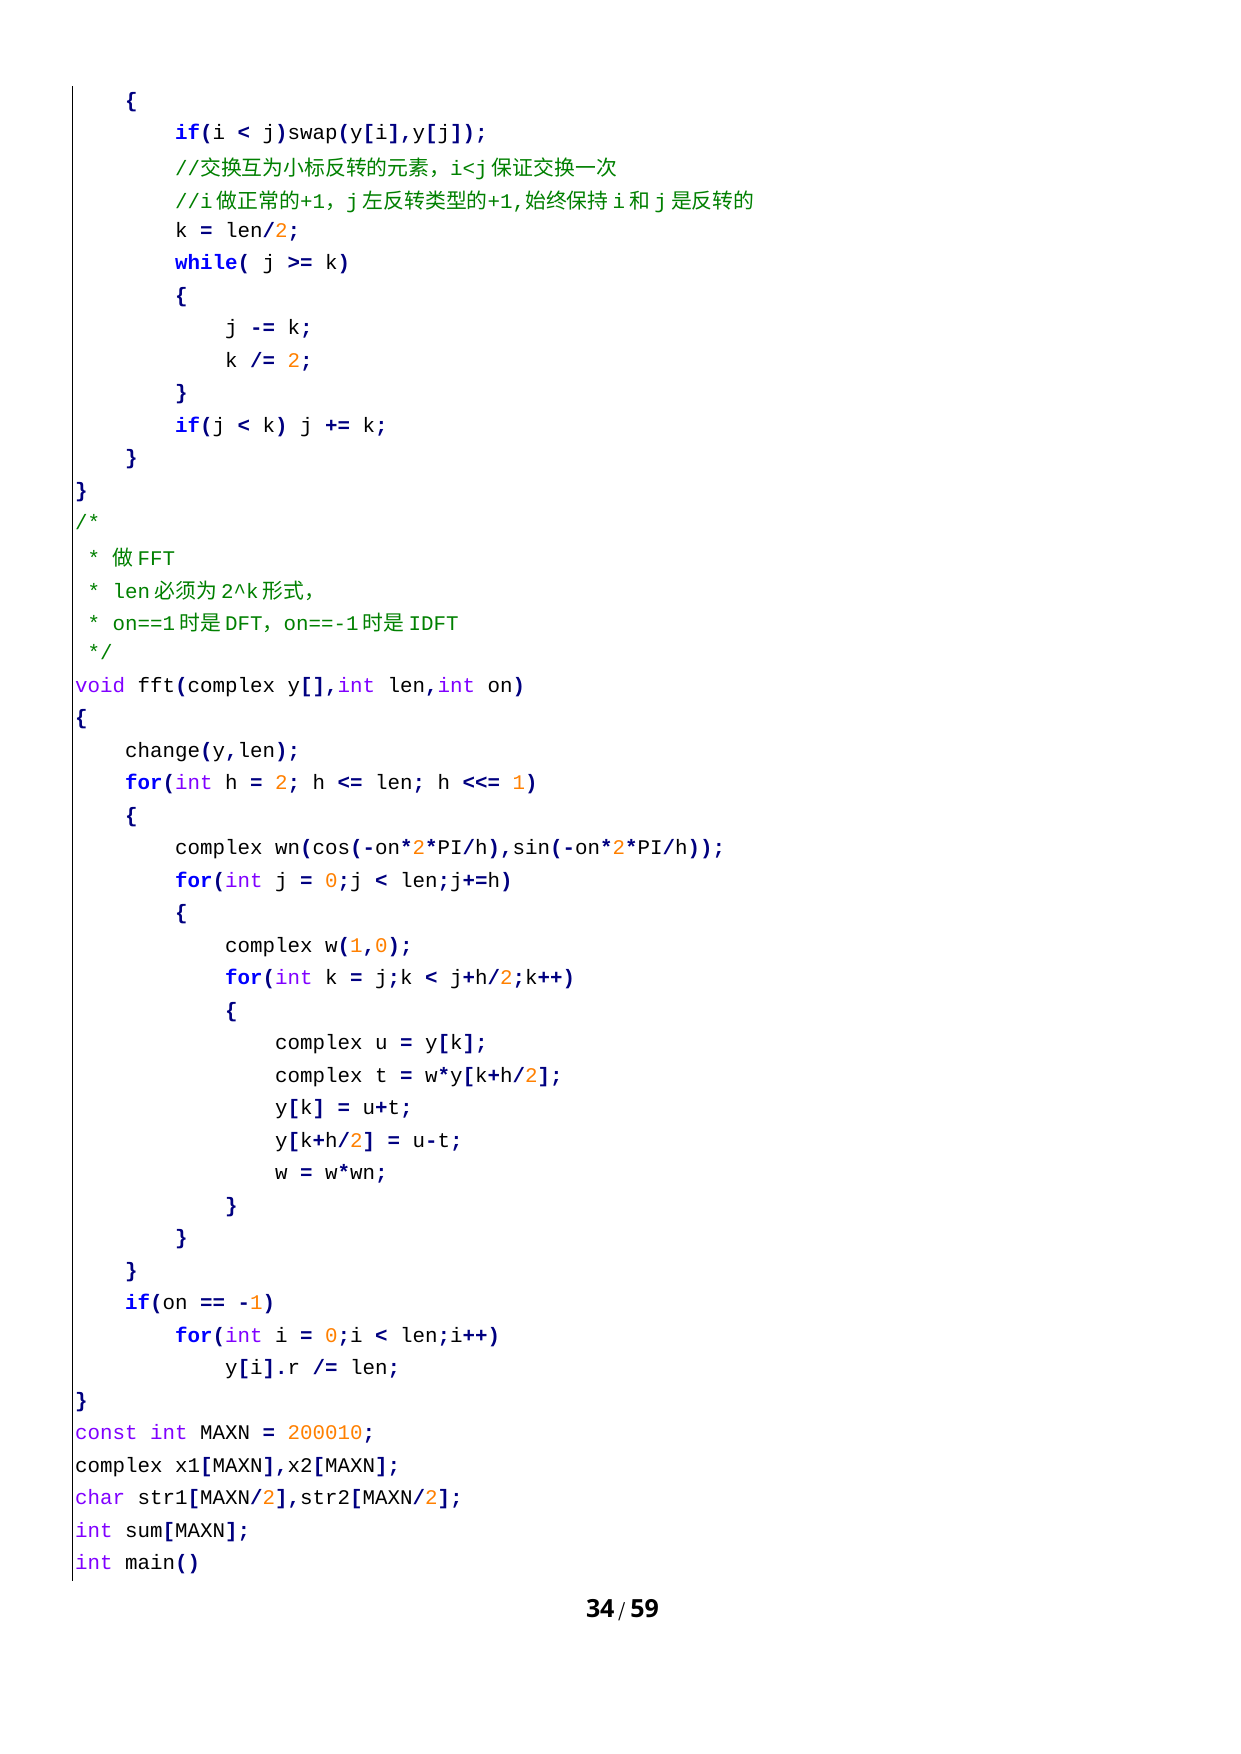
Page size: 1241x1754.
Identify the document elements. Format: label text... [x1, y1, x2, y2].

text char str1[MAXN/2],str2[MAXN/2]; [75, 1483, 1165, 1516]
text w = w*wn; [75, 1158, 1165, 1191]
text complex u = y[k]; [75, 1028, 1165, 1061]
text for(int j = 0;j < len;j+=h) [75, 866, 1165, 898]
text * 做FFT [75, 541, 1165, 573]
text } [75, 1256, 1165, 1288]
text k = len/2; [75, 216, 1165, 248]
text complex wn(cos(-on*2*PI/h),sin(-on*2*PI/h)); [75, 833, 1165, 866]
text //交换互为小标反转的元素，i<j保证交换一次 [75, 151, 1165, 183]
text complex t = w*y[k+h/2]; [75, 1061, 1165, 1093]
text { [75, 996, 1165, 1028]
text { [75, 281, 1165, 313]
text for(int i = 0;i < len;i++) [75, 1321, 1165, 1353]
text { [75, 703, 1165, 736]
text const int MAXN = 200010; [75, 1418, 1165, 1451]
text } [75, 1191, 1165, 1223]
text j -= k; [75, 313, 1165, 346]
text /* [75, 508, 1165, 541]
text y[i].r /= len; [75, 1353, 1165, 1386]
text void fft(complex y[],int len,int on) [75, 671, 1165, 703]
text change(y,len); [75, 736, 1165, 768]
text { [75, 801, 1165, 833]
text } [75, 1223, 1165, 1256]
text //i做正常的+1，j左反转类型的+1,始终保持i和j是反转的 [75, 183, 1165, 216]
text y[k] = u+t; [75, 1093, 1165, 1126]
text while( j >= k) [75, 248, 1165, 281]
text for(int h = 2; h <= len; h <<= 1) [75, 768, 1165, 801]
text } [75, 378, 1165, 411]
text if(i < j)swap(y[i],y[j]); [75, 118, 1165, 151]
text * on==1时是DFT，on==-1时是IDFT [75, 606, 1165, 638]
text } [75, 1386, 1165, 1418]
text int main() [75, 1548, 1165, 1581]
text * len必须为2^k形式， [75, 573, 1165, 606]
text { [75, 898, 1165, 931]
text } [75, 443, 1165, 476]
text complex w(1,0); [75, 931, 1165, 963]
text int sum[MAXN]; [75, 1516, 1165, 1548]
text complex x1[MAXN],x2[MAXN]; [75, 1451, 1165, 1483]
text if(j < k) j += k; [75, 411, 1165, 443]
text y[k+h/2] = u-t; [75, 1126, 1165, 1158]
text { [75, 86, 1165, 118]
text if(on == -1) [75, 1288, 1165, 1321]
text for(int k = j;k < j+h/2;k++) [75, 963, 1165, 996]
text k /= 2; [75, 346, 1165, 378]
text } [75, 476, 1165, 508]
text */ [75, 638, 1165, 671]
